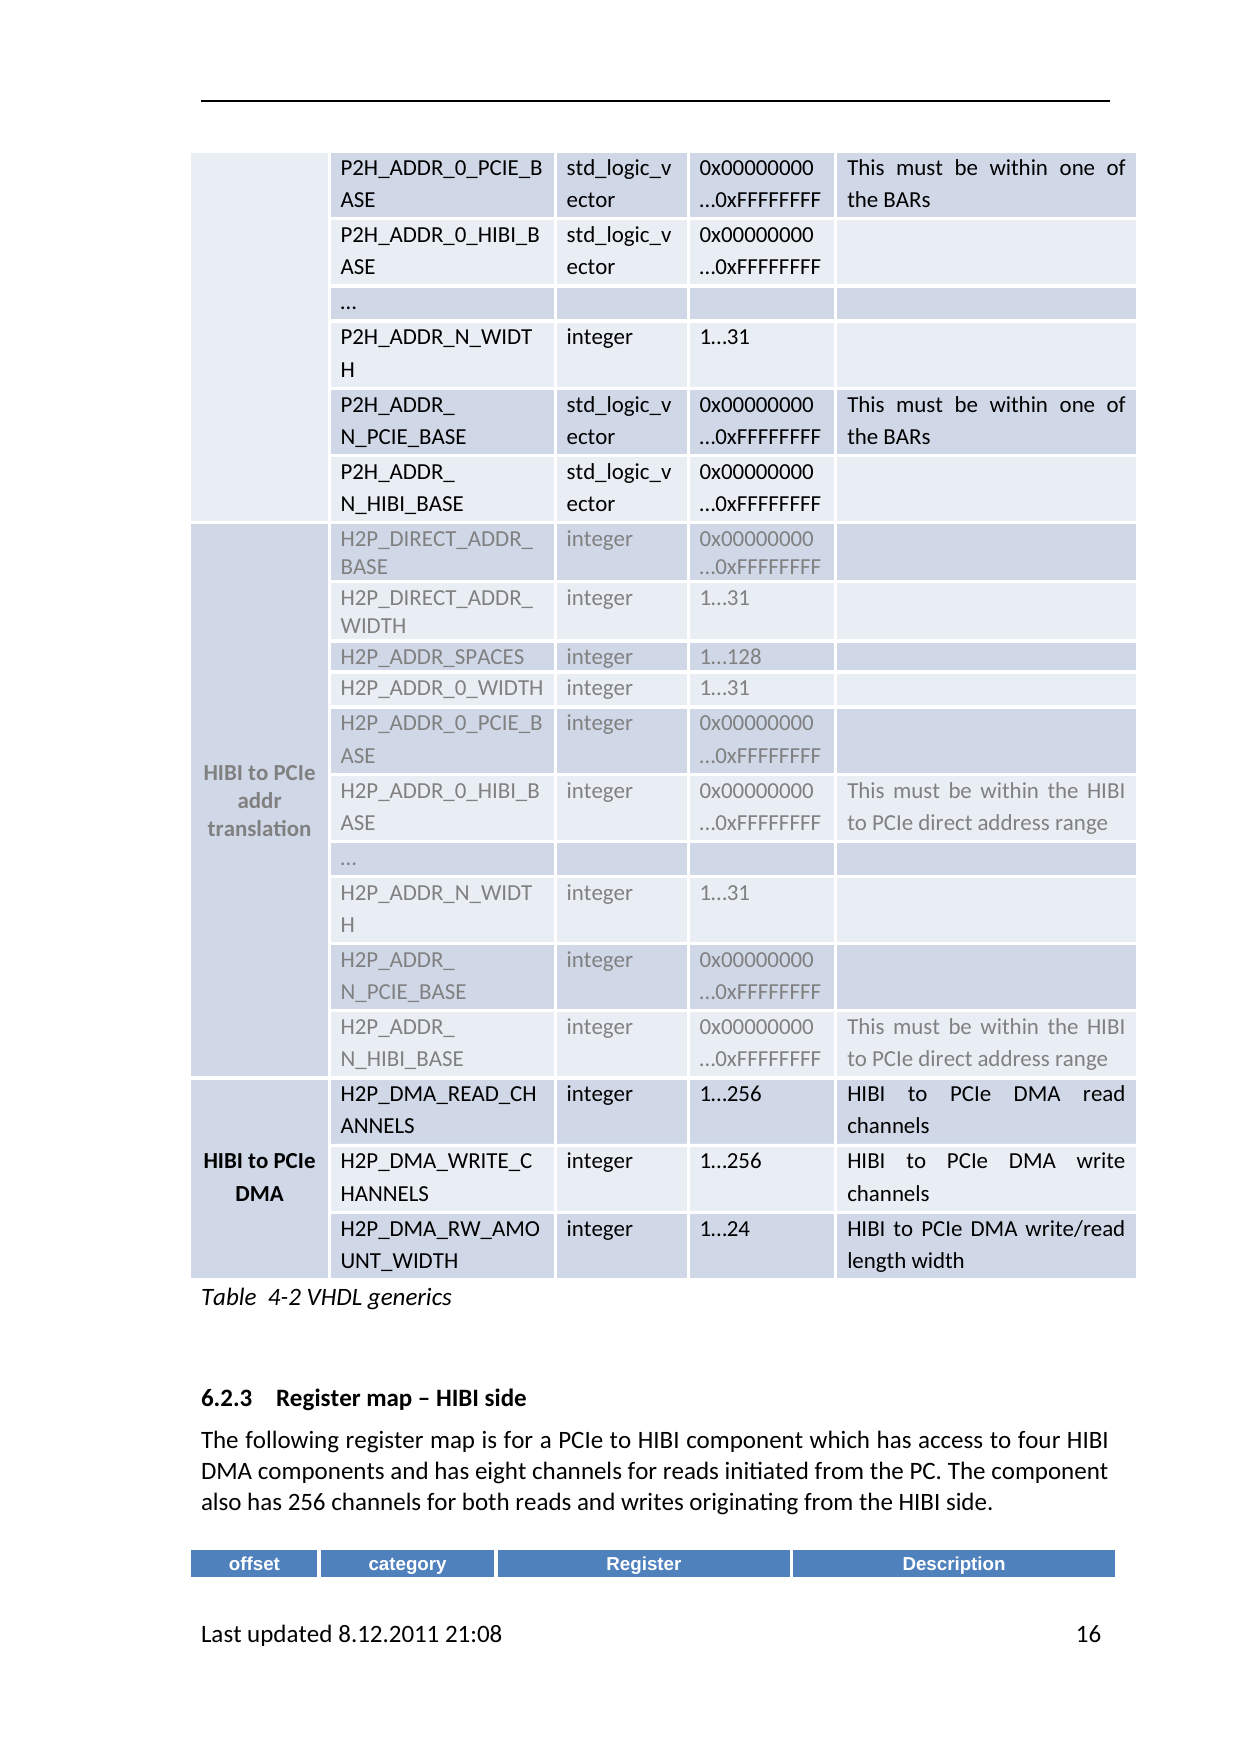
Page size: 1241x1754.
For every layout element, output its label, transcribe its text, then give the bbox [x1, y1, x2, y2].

table_cell [690, 288, 834, 319]
table_cell 1…256 [690, 1080, 834, 1143]
table_header Register [498, 1550, 790, 1577]
table_cell 1…31 [690, 674, 834, 705]
table_cell P2H_ADDR_N_WIDTH [331, 323, 554, 387]
table_cell HIBI to PCIe DMA write channels [837, 1147, 1136, 1211]
table_cell HIBI to PCIe DMA read channels [837, 1080, 1136, 1143]
table_cell [837, 878, 1136, 942]
table_cell 0x00000000…0xFFFFFFFF [690, 457, 834, 521]
table_cell H2P_ADDR_SPACES [331, 643, 554, 670]
table_cell This must be within the HIBI to PCIe direct address range [837, 1012, 1136, 1076]
table_cell P2H_ADDR_0_HIBI_BASE [331, 220, 554, 284]
table_cell [837, 288, 1136, 319]
table_cell … [331, 843, 554, 875]
text The following register map is for a PCIe to HIBI component which has access to four HIBI DMA components and has eight channels for reads initiated from the PC. The component also has 256 channels for both reads and writes originating from the HIBI side. [201, 1425, 1110, 1516]
table_cell integer [557, 1080, 687, 1143]
table_cell [837, 945, 1136, 1009]
table_header category [321, 1550, 494, 1577]
table_cell This must be within one of the BARs [837, 390, 1136, 454]
table_cell H2P_DMA_READ_CHANNELS [331, 1080, 554, 1143]
table_cell … [331, 288, 554, 319]
table_cell HIBI to PCIe DMA write/read length width [837, 1214, 1136, 1278]
table_cell integer [557, 323, 687, 387]
table_cell 1…128 [690, 643, 834, 670]
table_cell H2P_ADDR_N_WIDTH [331, 878, 554, 942]
table_cell P2H_ADDR_0_PCIE_BASE [331, 153, 554, 217]
table_cell H2P_DIRECT_ADDR_BASE [331, 524, 554, 580]
table_cell 1…31 [690, 323, 834, 387]
table_cell This must be within the HIBI to PCIe direct address range [837, 776, 1136, 840]
table_cell 0x00000000…0xFFFFFFFF [690, 709, 834, 773]
table_cell [837, 524, 1136, 580]
table_cell integer [557, 945, 687, 1009]
table_cell P2H_ADDR_ N_PCIE_BASE [331, 390, 554, 454]
table_cell 0x00000000…0xFFFFFFFF [690, 1012, 834, 1076]
table_cell H2P_DMA_WRITE_CHANNELS [331, 1147, 554, 1211]
table_cell H2P_ADDR_0_HIBI_BASE [331, 776, 554, 840]
table_cell H2P_ADDR_0_PCIE_BASE [331, 709, 554, 773]
table_cell H2P_DIRECT_ADDR_WIDTH [331, 583, 554, 639]
table_cell 0x00000000…0xFFFFFFFF [690, 524, 834, 580]
table_cell std_logic_vector [557, 457, 687, 521]
table_cell [837, 843, 1136, 875]
table_cell [837, 709, 1136, 773]
table_cell integer [557, 643, 687, 670]
table_cell 1…31 [690, 878, 834, 942]
table_cell 0x00000000…0xFFFFFFFF [690, 945, 834, 1009]
table_cell 1…256 [690, 1147, 834, 1211]
table_cell H2P_ADDR_ N_PCIE_BASE [331, 945, 554, 1009]
table_cell P2H_ADDR_ N_HIBI_BASE [331, 457, 554, 521]
table_cell HIBI to PCIe DMA [191, 1080, 328, 1278]
table_cell integer [557, 1147, 687, 1211]
table_header offset [191, 1550, 317, 1577]
table_cell HIBI to PCIe addr translation [191, 524, 328, 1076]
table_cell integer [557, 674, 687, 705]
table_cell std_logic_vector [557, 390, 687, 454]
table_cell 0x00000000…0xFFFFFFFF [690, 220, 834, 284]
table_cell H2P_ADDR_ N_HIBI_BASE [331, 1012, 554, 1076]
table_cell [557, 288, 687, 319]
table_cell integer [557, 524, 687, 580]
table_cell H2P_DMA_RW_AMOUNT_WIDTH [331, 1214, 554, 1278]
table_cell integer [557, 1214, 687, 1278]
table_cell [837, 643, 1136, 670]
table_cell [837, 583, 1136, 639]
table_cell std_logic_vector [557, 220, 687, 284]
table_cell [837, 457, 1136, 521]
table_cell integer [557, 1012, 687, 1076]
table_cell H2P_ADDR_0_WIDTH [331, 674, 554, 705]
table_cell std_logic_vector [557, 153, 687, 217]
table_cell 0x00000000…0xFFFFFFFF [690, 153, 834, 217]
table_cell integer [557, 878, 687, 942]
table_cell 0x00000000…0xFFFFFFFF [690, 390, 834, 454]
table_cell This must be within one of the BARs [837, 153, 1136, 217]
table_cell [837, 674, 1136, 705]
table_cell 1…31 [690, 583, 834, 639]
table_cell [837, 323, 1136, 387]
table_cell [690, 843, 834, 875]
table_cell [837, 220, 1136, 284]
table_cell integer [557, 583, 687, 639]
table_cell integer [557, 776, 687, 840]
subtitle Register map – HIBI side [201, 1382, 1110, 1412]
table_cell [557, 843, 687, 875]
table_header Description [793, 1550, 1115, 1577]
table_cell integer [557, 709, 687, 773]
table_cell 0x00000000…0xFFFFFFFF [690, 776, 834, 840]
table_cell 1…24 [690, 1214, 834, 1278]
